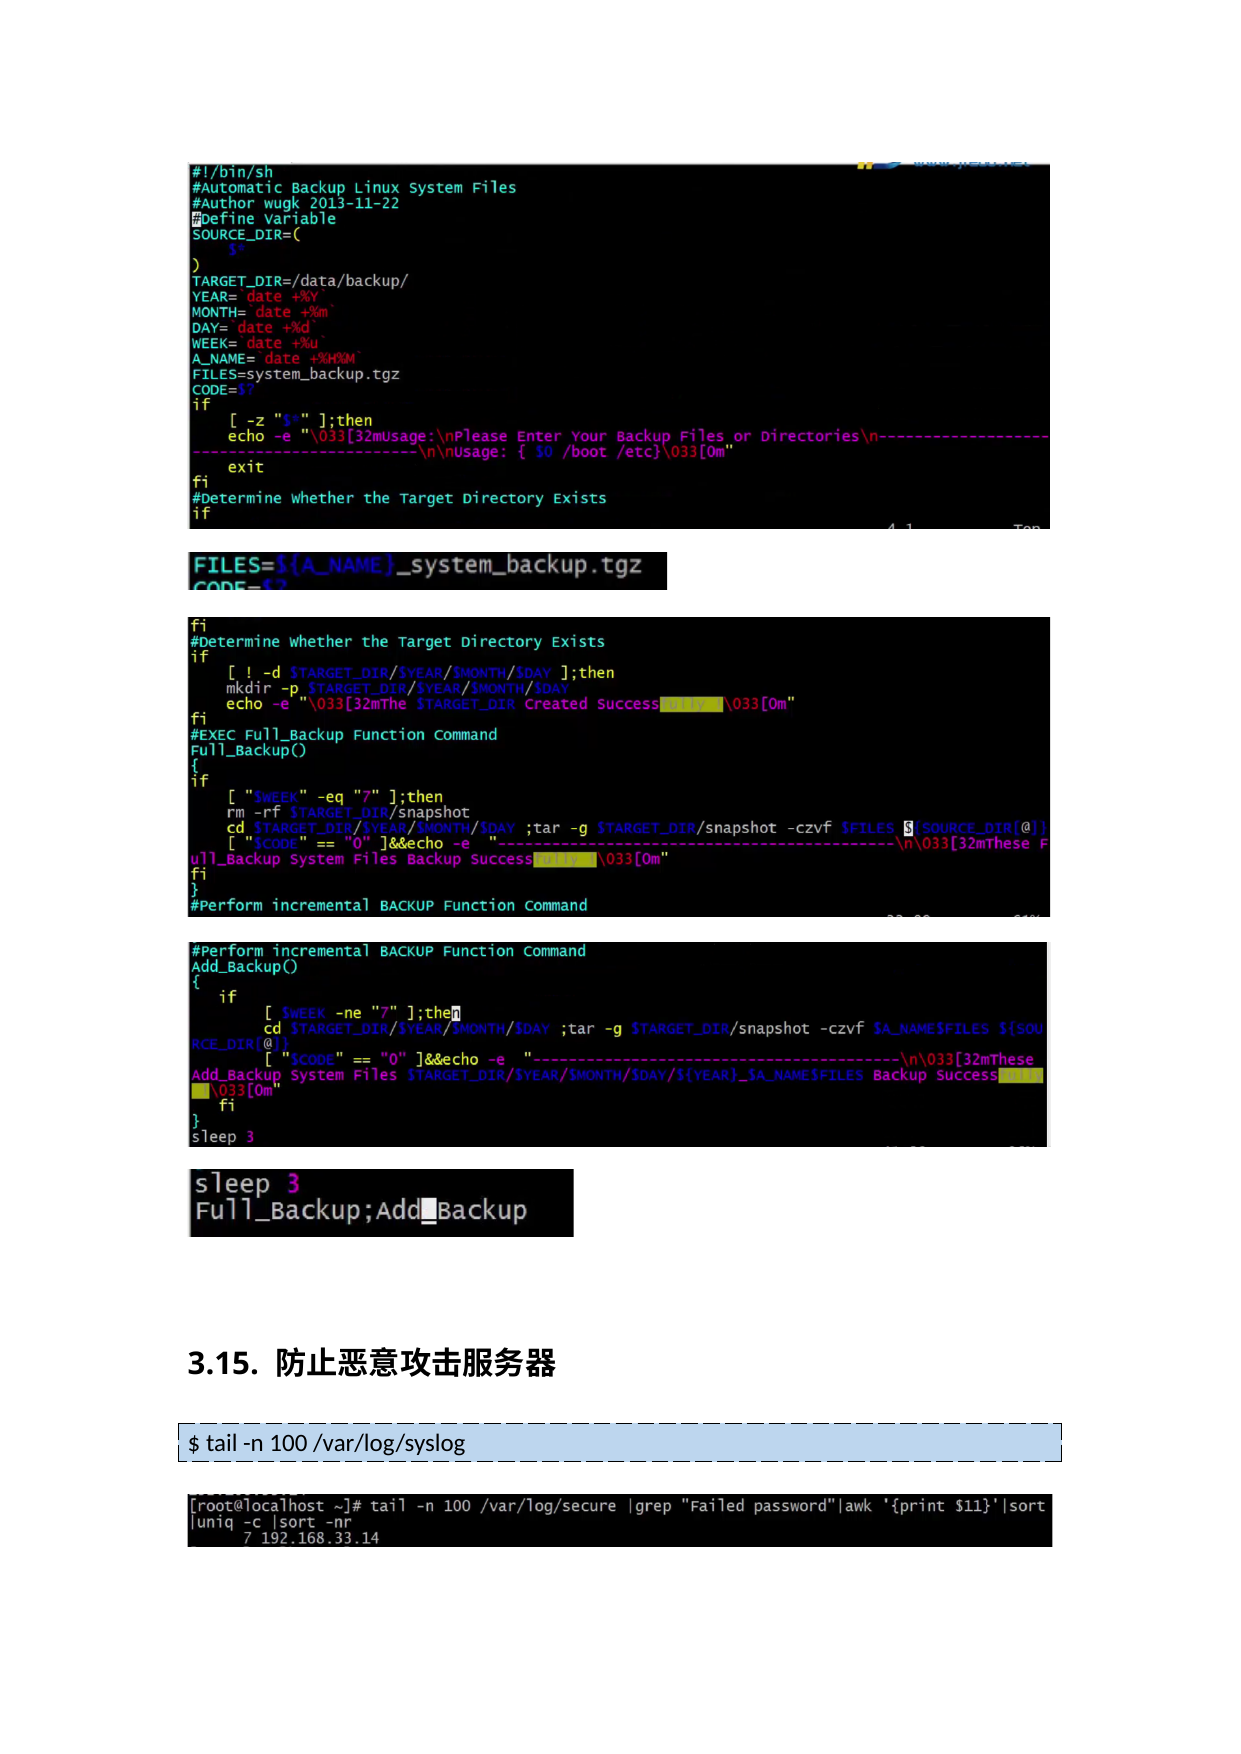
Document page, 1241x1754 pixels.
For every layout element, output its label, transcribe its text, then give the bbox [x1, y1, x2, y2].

text $ tail -n 100 /var/log/syslog [178, 1423, 1062, 1462]
picture [187, 162, 1050, 529]
picture [187, 617, 1051, 917]
subtitle 防止恶意攻击服务器 [187, 1329, 1053, 1394]
picture [187, 1169, 574, 1237]
picture [187, 1494, 1053, 1547]
picture [187, 942, 1051, 1147]
picture [187, 552, 668, 590]
